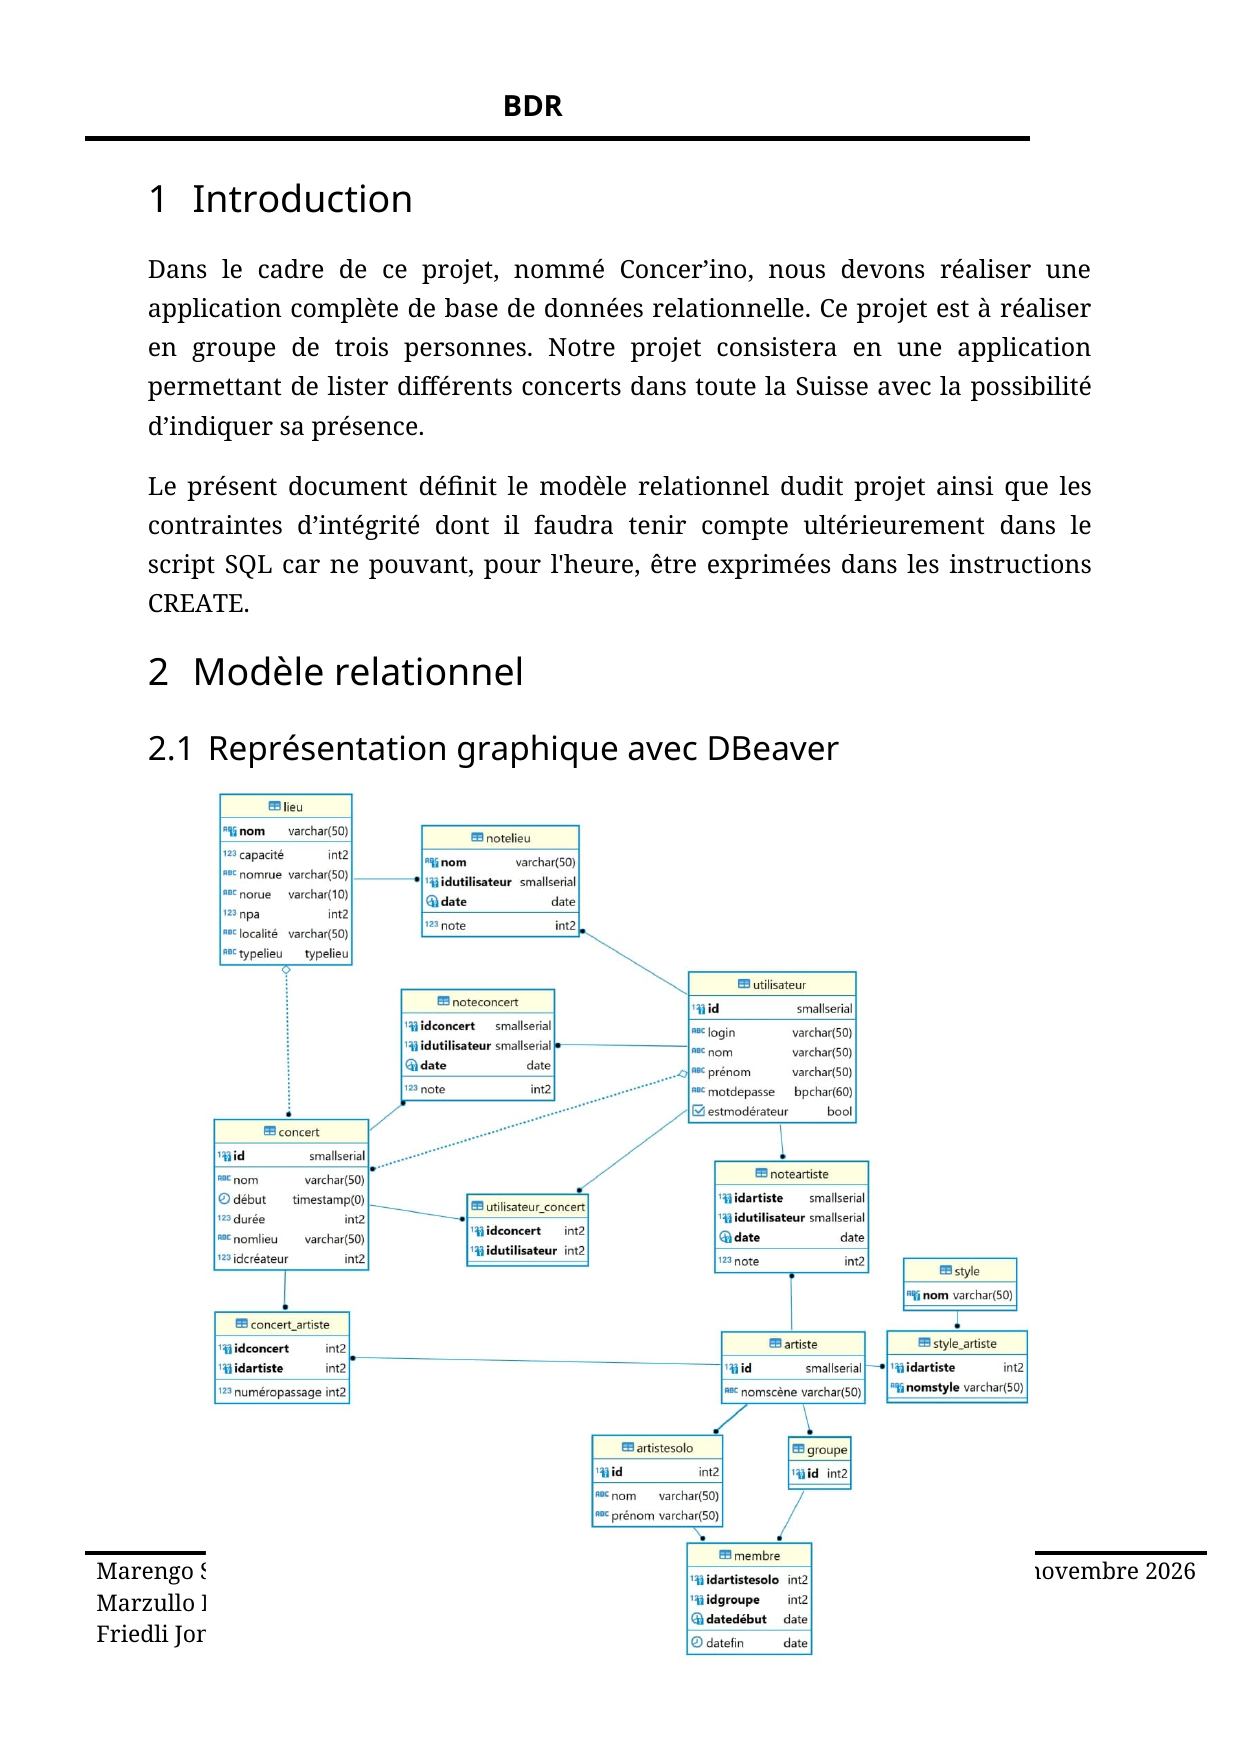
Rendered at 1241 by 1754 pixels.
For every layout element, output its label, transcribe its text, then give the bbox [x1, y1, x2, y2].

text Dans le cadre de ce projet, nommé Concer’ino, nous devons réaliser une application complète de base de données relationnelle. Ce projet est à réaliser en groupe de trois personnes. Notre projet consistera en une application permettant de lister différents concerts dans toute la Suisse avec la possibilité d’indiquer sa présence. [148, 252, 1093, 442]
text Le présent document définit le modèle relationnel dudit projet ainsi que les contraintes d’intégrité dont il faudra tenir compte ultérieurement dans le script SQL car ne pouvant, pour l'heure, être exprimées dans les instructions CREATE. [148, 468, 1093, 620]
picture [205, 785, 1035, 1663]
text Introduction [148, 172, 1093, 223]
text Représentation graphique avec DBeaver [148, 725, 1093, 771]
text Modèle relationnel [148, 646, 1093, 697]
